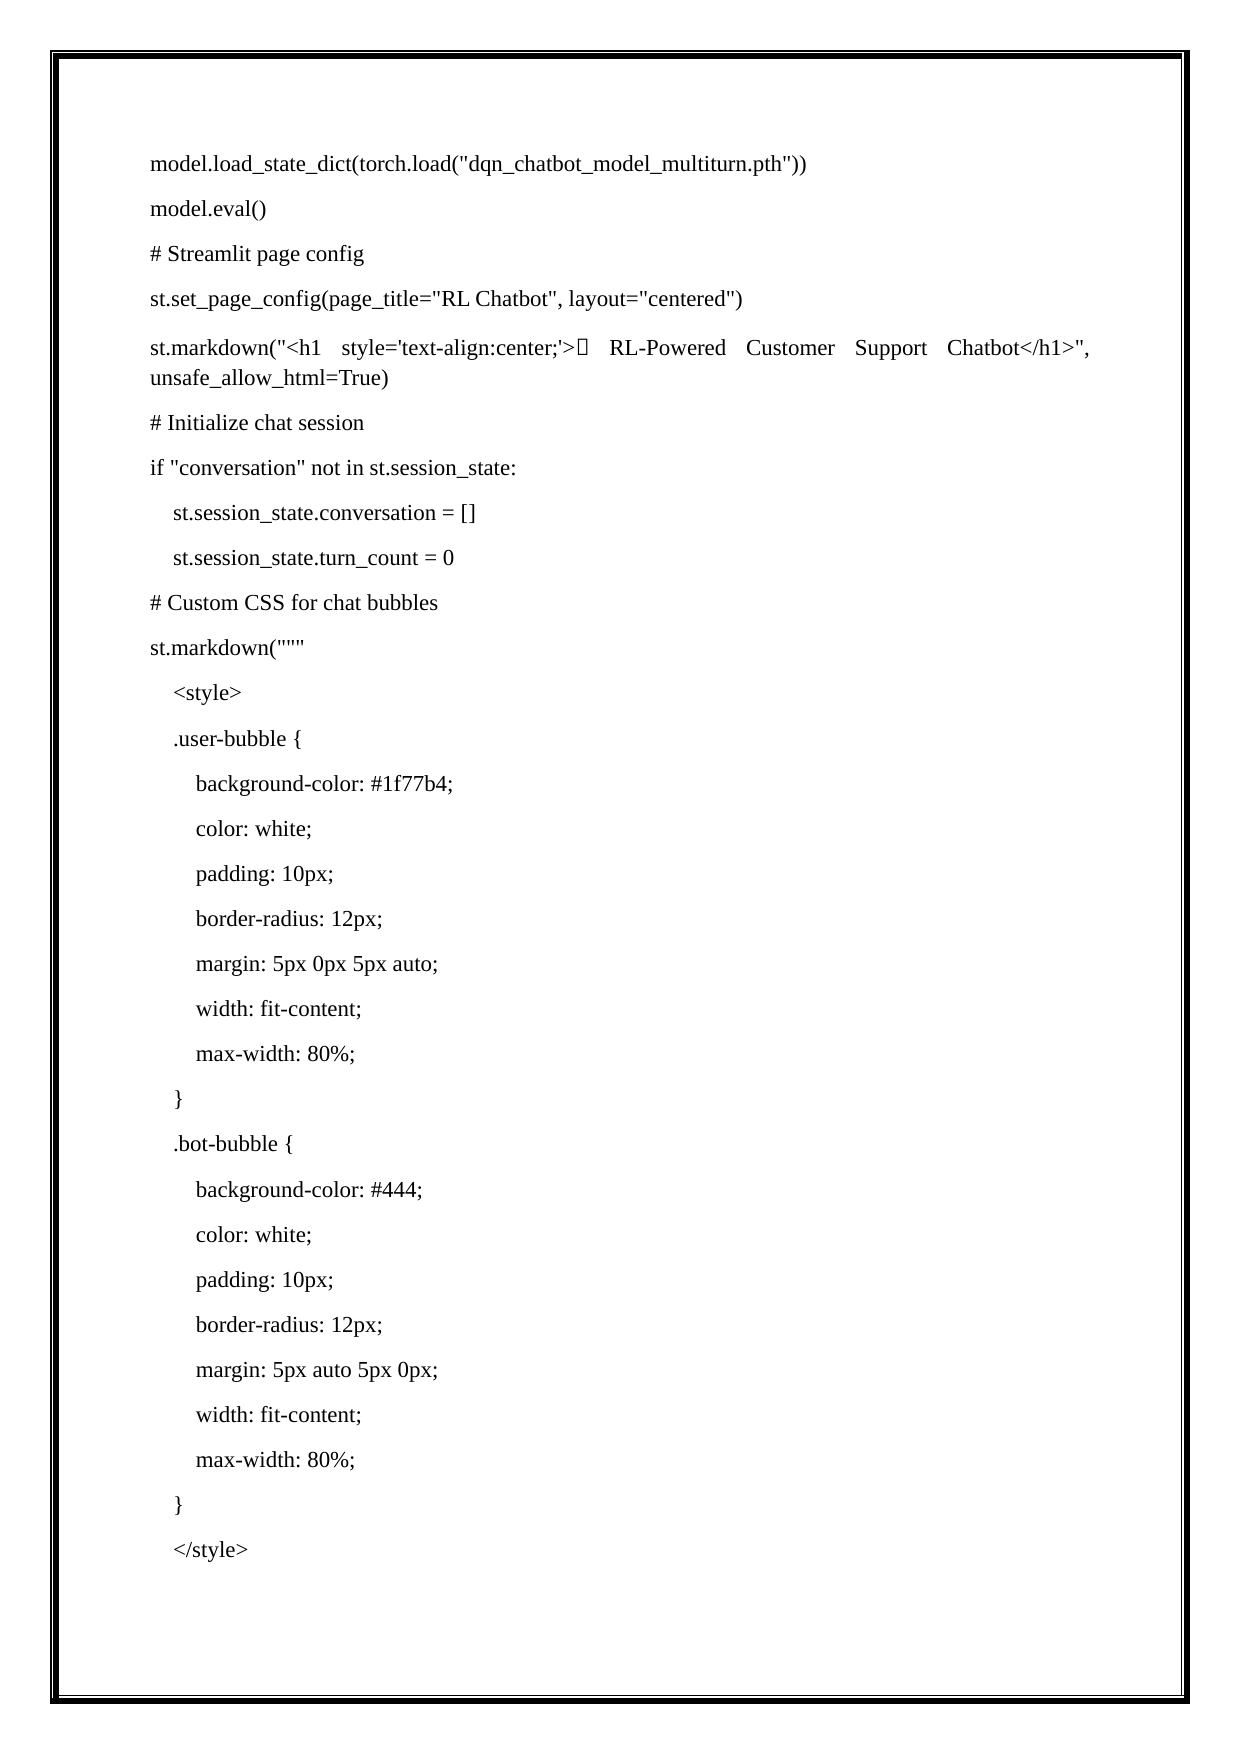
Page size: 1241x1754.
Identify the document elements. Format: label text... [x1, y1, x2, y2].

text padding: 10px; [150, 860, 1090, 886]
text .bot-bubble { [150, 1131, 1090, 1157]
text width: fit-content; [150, 995, 1090, 1022]
text # Initialize chat session [150, 409, 1090, 435]
text margin: 5px auto 5px 0px; [150, 1356, 1090, 1382]
text st.markdown(""" [150, 634, 1090, 661]
text color: white; [150, 815, 1090, 841]
text padding: 10px; [150, 1266, 1090, 1292]
text model.load_state_dict(torch.load("dqn_chatbot_model_multiturn.pth")) [150, 150, 1090, 176]
text } [150, 1085, 1090, 1112]
text max-width: 80%; [150, 1446, 1090, 1473]
text st.markdown("<h1 style='text-align:center;'>🤖 RL-Powered Customer Support Chatbot</h1>", unsafe_allow_html=True) [150, 330, 1090, 390]
text .user-bubble { [150, 724, 1090, 751]
text border-radius: 12px; [150, 1311, 1090, 1337]
text </style> [150, 1536, 1090, 1563]
text background-color: #1f77b4; [150, 770, 1090, 796]
text } [150, 1491, 1090, 1518]
text background-color: #444; [150, 1176, 1090, 1202]
text border-radius: 12px; [150, 905, 1090, 931]
text margin: 5px 0px 5px auto; [150, 950, 1090, 976]
text width: fit-content; [150, 1401, 1090, 1427]
text <style> [150, 679, 1090, 706]
text st.set_page_config(page_title="RL Chatbot", layout="centered") [150, 285, 1090, 312]
text color: white; [150, 1221, 1090, 1247]
text # Custom CSS for chat bubbles [150, 589, 1090, 616]
text max-width: 80%; [150, 1040, 1090, 1067]
text st.session_state.turn_count = 0 [150, 544, 1090, 571]
text st.session_state.conversation = [] [150, 499, 1090, 525]
text # Streamlit page config [150, 240, 1090, 267]
text if "conversation" not in st.session_state: [150, 454, 1090, 480]
text model.eval() [150, 195, 1090, 221]
